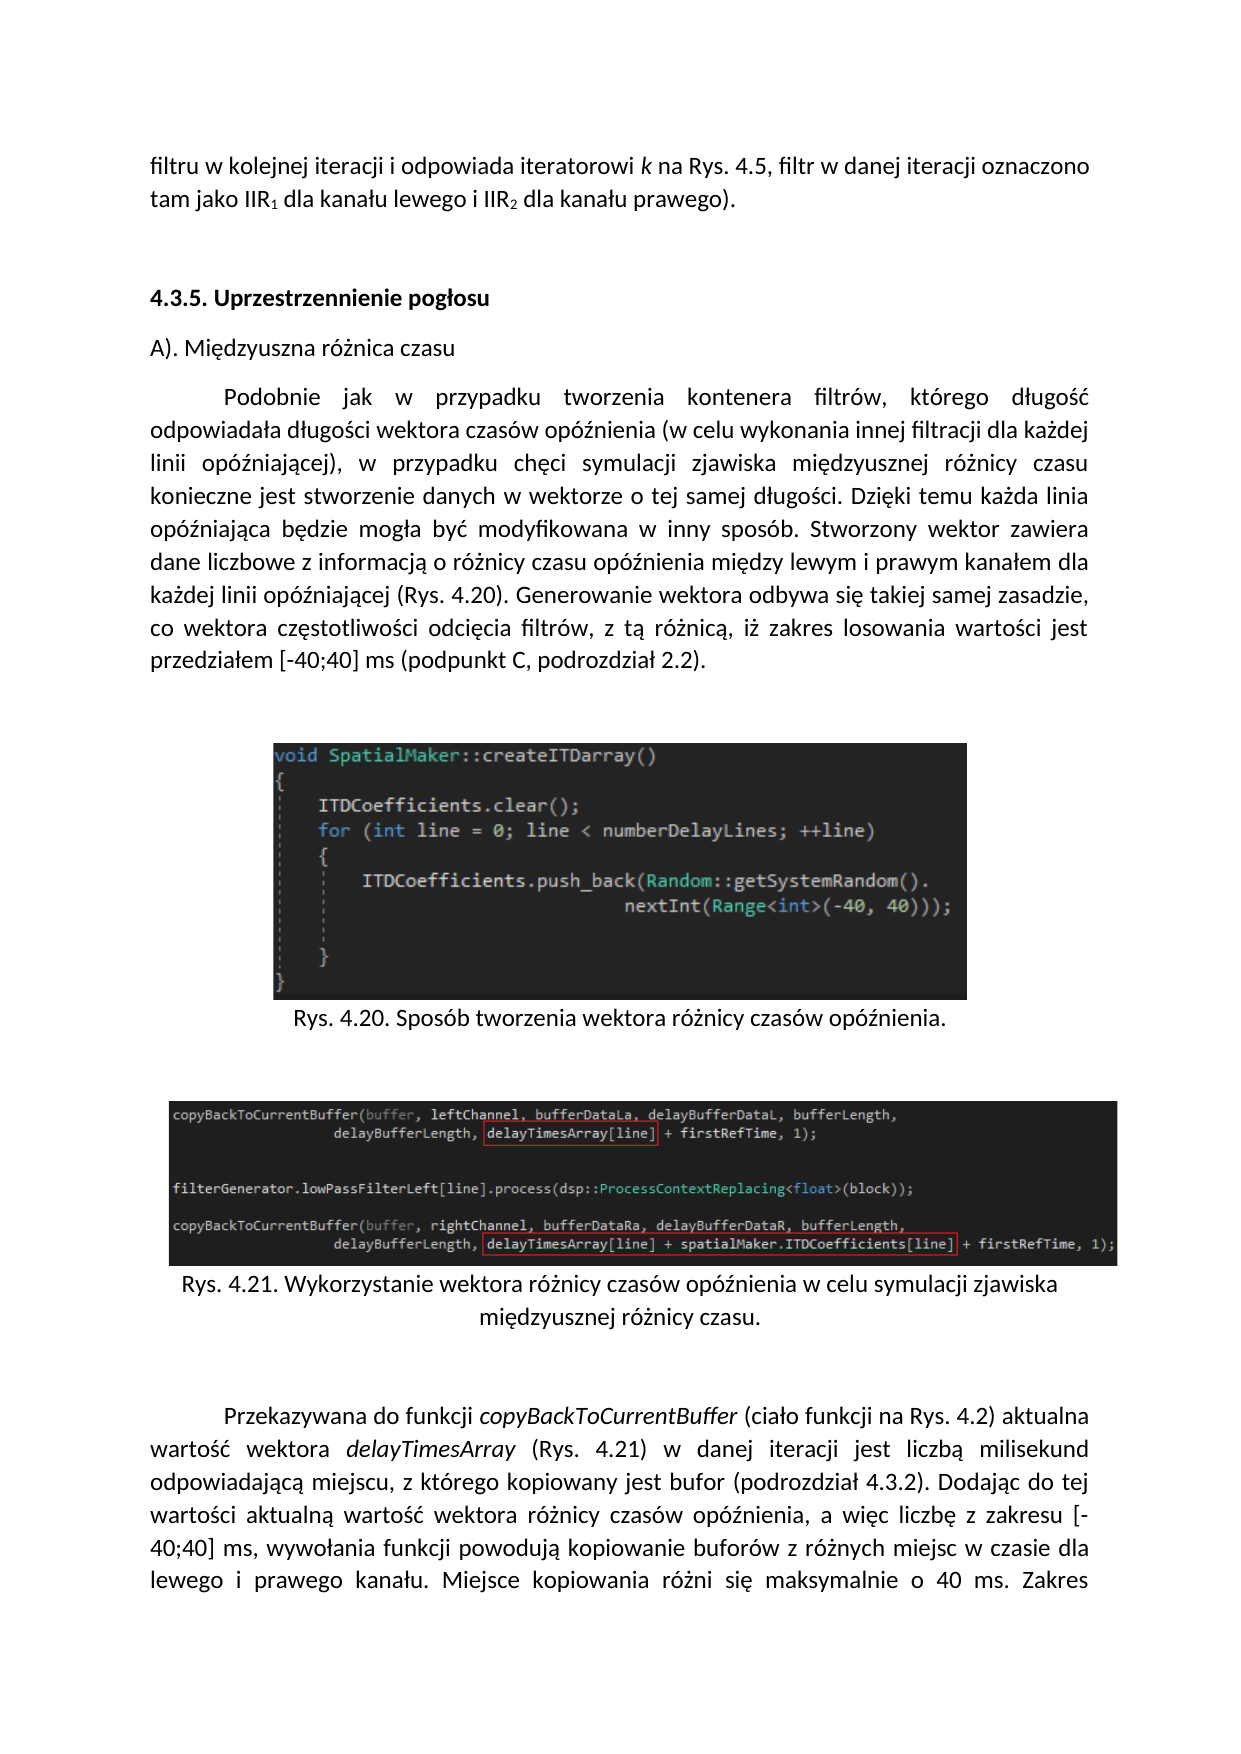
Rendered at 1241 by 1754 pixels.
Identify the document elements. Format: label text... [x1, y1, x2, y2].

text 4.3.5. Uprzestrzennienie pogłosu [150, 282, 1090, 313]
text Rys. 4.21. Wykorzystanie wektora różnicy czasów opóźnienia w celu symulacji zjawiska międzyusznej różnicy czasu. [150, 1102, 1090, 1331]
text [150, 1400, 1090, 1595]
text Rys. 4.20. Sposób tworzenia wektora różnicy czasów opóźnienia. [150, 744, 1090, 1033]
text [150, 150, 1090, 213]
text Podobnie jak w przypadku tworzenia kontenera filtrów, którego długość odpowiadała długości wektora czasów opóźnienia (w celu wykonania innej filtracji dla każdej linii opóźniającej), w przypadku chęci symulacji zjawiska międzyusznej różnicy czasu konieczne jest stworzenie danych w wektorze o tej samej długości. Dzięki temu każda linia opóźniająca będzie mogła być modyfikowana w inny sposób. Stworzony wektor zawiera dane liczbowe z informacją o różnicy czasu opóźnienia między lewym i prawym kanałem dla każdej linii opóźniającej (Rys. 4.20). Generowanie wektora odbywa się takiej samej zasadzie, co wektora częstotliwości odcięcia filtrów, z tą różnicą, iż zakres losowania wartości jest przedziałem [-40;40] ms (podpunkt C, podrozdział 2.2). [150, 381, 1090, 675]
text A). Międzyuszna różnica czasu [150, 332, 1090, 362]
